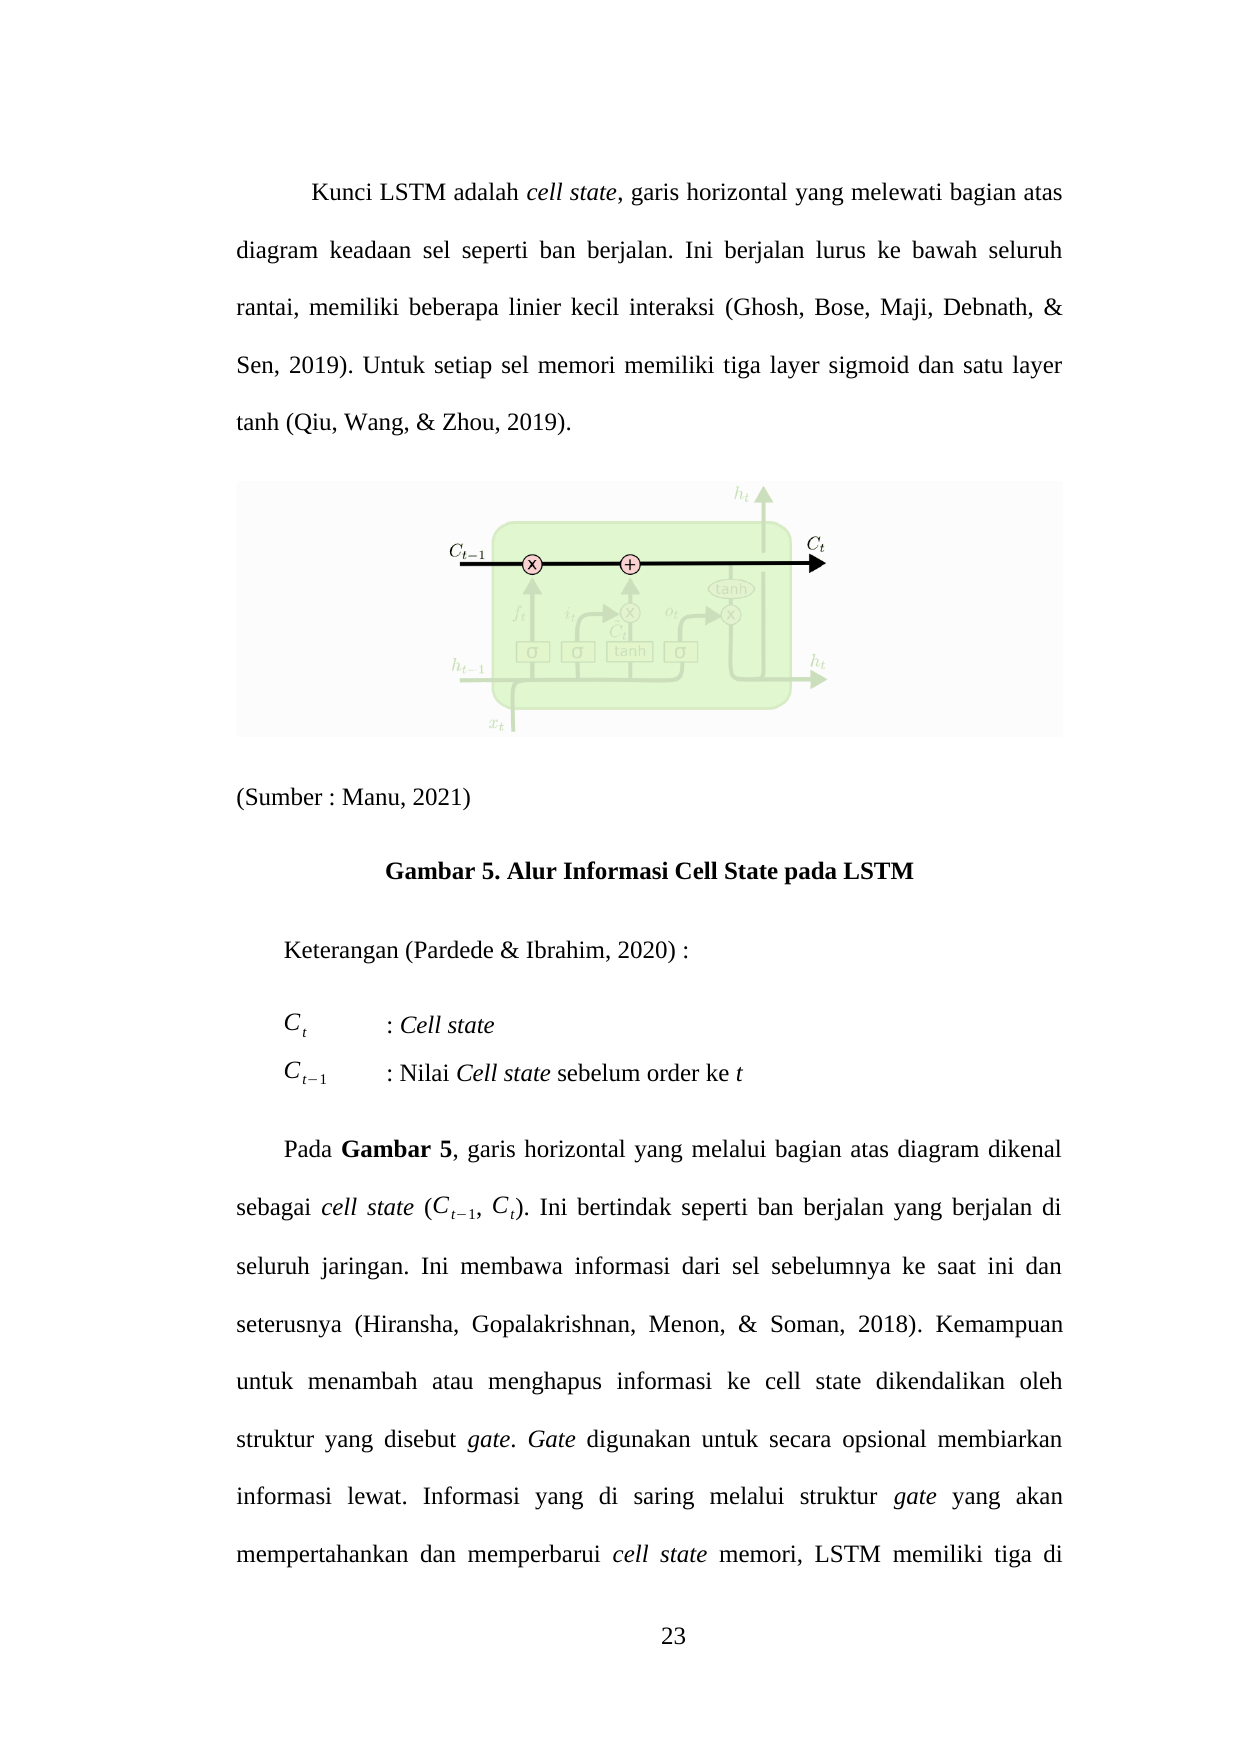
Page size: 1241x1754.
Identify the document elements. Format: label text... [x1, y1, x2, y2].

text : Nilai Cell state sebelum order ke t [283, 1057, 1063, 1088]
text Kunci LSTM adalah cell state, garis horizontal yang melewati bagian atas diagram keadaan sel seperti ban berjalan. Ini berjalan lurus ke bawah seluruh rantai, memiliki beberapa linier kecil interaksi . Untuk setiap sel memori memiliki tiga layer sigmoid dan satu layer tanh . [236, 177, 1063, 436]
text Keterangan : [236, 935, 1063, 963]
picture [236, 481, 1063, 737]
text : Cell state [283, 1009, 1063, 1040]
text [236, 1134, 1063, 1568]
